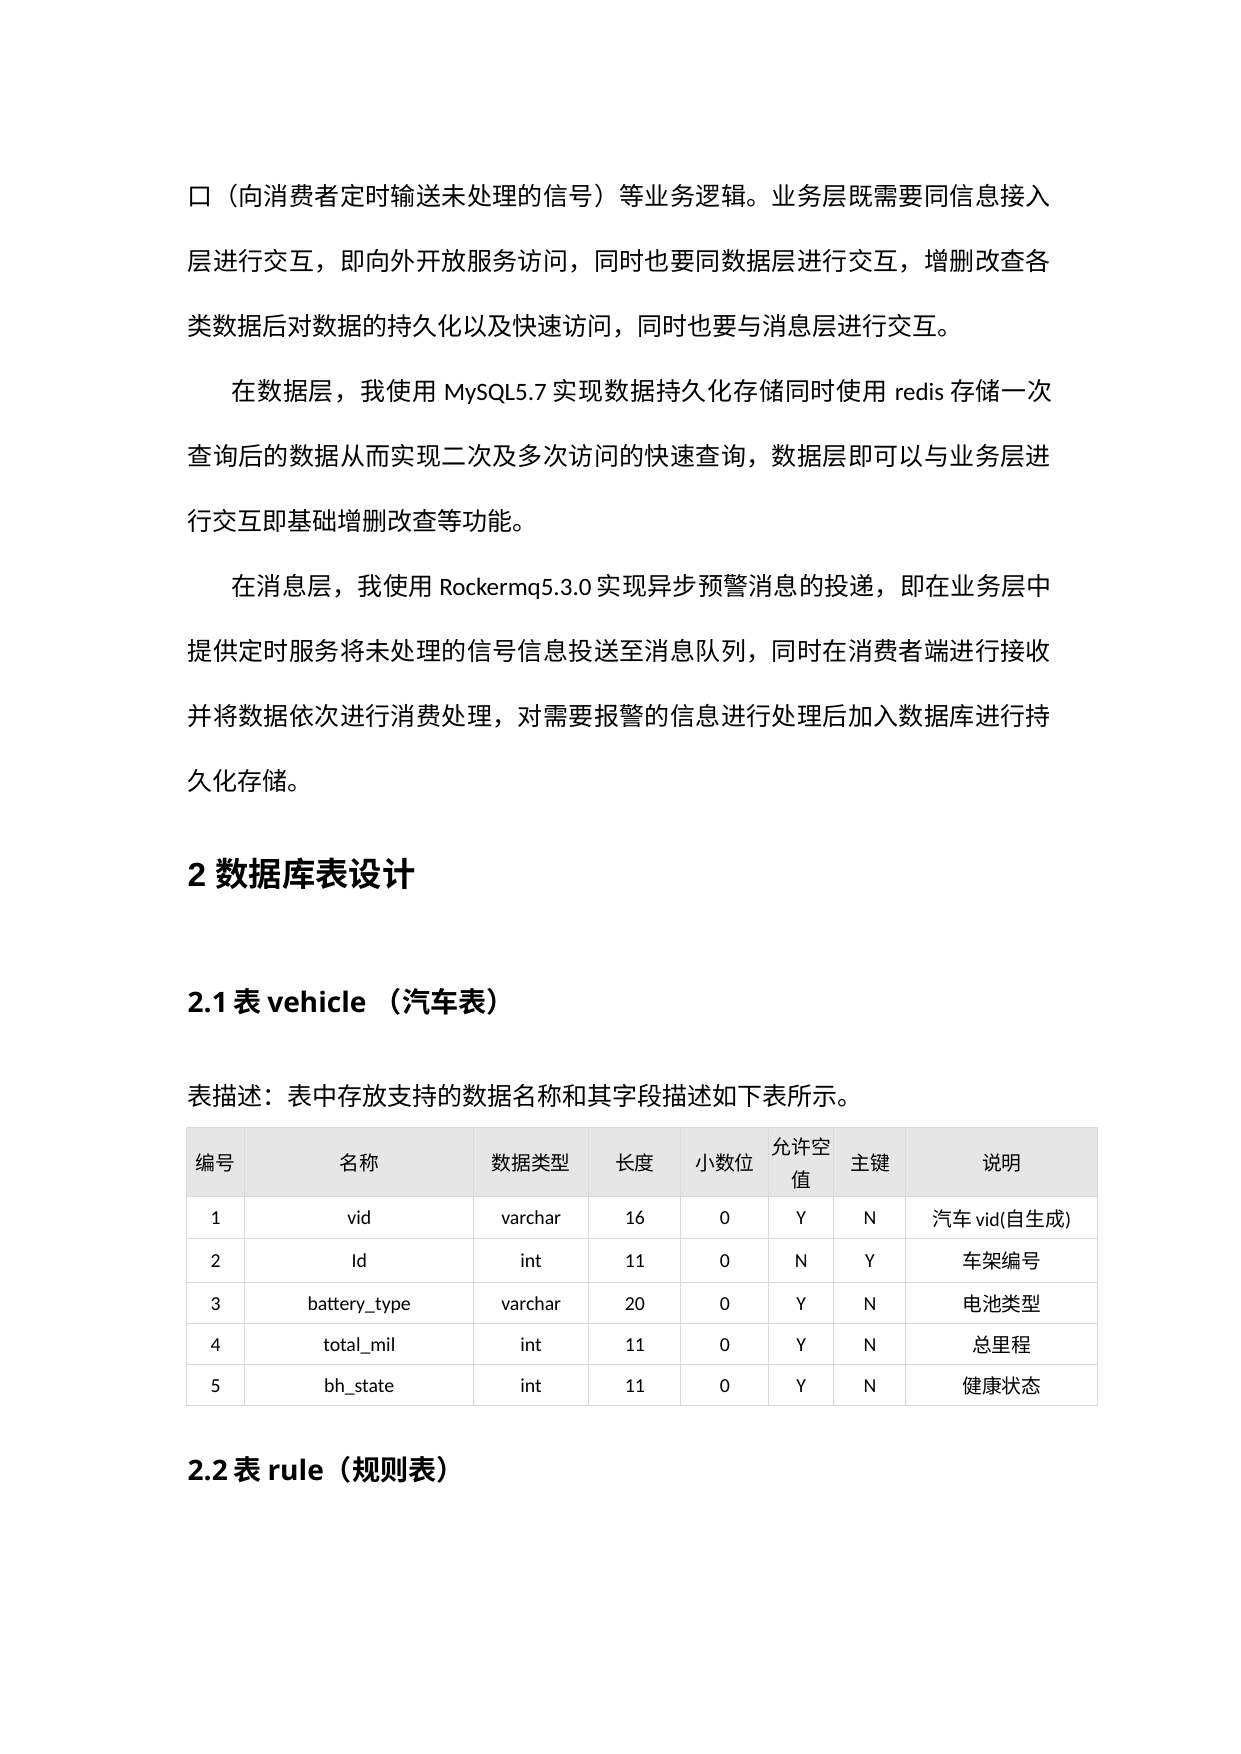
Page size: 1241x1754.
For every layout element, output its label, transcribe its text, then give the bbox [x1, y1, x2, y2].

table_cell N [834, 1283, 905, 1323]
table_cell 电池类型 [906, 1283, 1097, 1323]
table_cell Y [769, 1197, 833, 1237]
table_cell int [474, 1239, 588, 1282]
table_cell N [769, 1239, 833, 1282]
table_header 允许空值 [769, 1128, 833, 1196]
table_header 小数位 [681, 1128, 768, 1196]
subtitle 2.2表rule（规则表） [187, 1436, 1053, 1501]
table_cell Y [769, 1283, 833, 1323]
table_cell 车架编号 [906, 1239, 1097, 1282]
table_header 数据类型 [474, 1128, 588, 1196]
table_cell int [474, 1324, 588, 1364]
table_header 主键 [834, 1128, 905, 1196]
table_cell 汽车vid(自生成) [906, 1197, 1097, 1237]
table_cell N [834, 1197, 905, 1237]
table_cell 总里程 [906, 1324, 1097, 1364]
table_cell 11 [589, 1365, 680, 1405]
table_cell 5 [187, 1365, 244, 1405]
table_cell 3 [187, 1283, 244, 1323]
table_cell bh_state [245, 1365, 473, 1405]
table_header 编号 [187, 1128, 244, 1196]
table_cell varchar [474, 1197, 588, 1237]
table_cell 11 [589, 1239, 680, 1282]
text 在消息层，我使用Rockermq5.3.0实现异步预警消息的投递，即在业务层中提供定时服务将未处理的信号信息投送至消息队列，同时在消费者端进行接收并将数据依次进行消费处理，对需要报警的信息进行处理后加入数据库进行持久化存储。 [187, 552, 1053, 812]
table_cell 0 [681, 1197, 768, 1237]
table_cell Y [769, 1365, 833, 1405]
text 在数据层，我使用MySQL5.7实现数据持久化存储同时使用redis存储一次查询后的数据从而实现二次及多次访问的快速查询，数据层即可以与业务层进行交互即基础增删改查等功能。 [187, 357, 1053, 552]
table_cell 0 [681, 1365, 768, 1405]
subtitle 2 数据库表设计 [187, 839, 1053, 904]
table_cell Y [769, 1324, 833, 1364]
table_cell vid [245, 1197, 473, 1237]
table_cell int [474, 1365, 588, 1405]
table_cell 2 [187, 1239, 244, 1282]
table_cell 20 [589, 1283, 680, 1323]
table_cell 0 [681, 1283, 768, 1323]
table_cell 0 [681, 1239, 768, 1282]
table_cell N [834, 1324, 905, 1364]
table_cell 11 [589, 1324, 680, 1364]
table_header 名称 [245, 1128, 473, 1196]
table_cell 4 [187, 1324, 244, 1364]
subtitle 2.1表vehicle （汽车表） [187, 968, 1053, 1033]
table_cell battery_type [245, 1283, 473, 1323]
table_cell N [834, 1365, 905, 1405]
table_cell Id [245, 1239, 473, 1282]
text 表描述：表中存放支持的数据名称和其字段描述如下表所示。 [187, 1062, 1053, 1127]
table_cell 16 [589, 1197, 680, 1237]
table_cell Y [834, 1239, 905, 1282]
table_cell 健康状态 [906, 1365, 1097, 1405]
table_header 长度 [589, 1128, 680, 1196]
table_cell 0 [681, 1324, 768, 1364]
table_cell 1 [187, 1197, 244, 1237]
table_cell total_mil [245, 1324, 473, 1364]
table_header 说明 [906, 1128, 1097, 1196]
table_cell varchar [474, 1283, 588, 1323]
